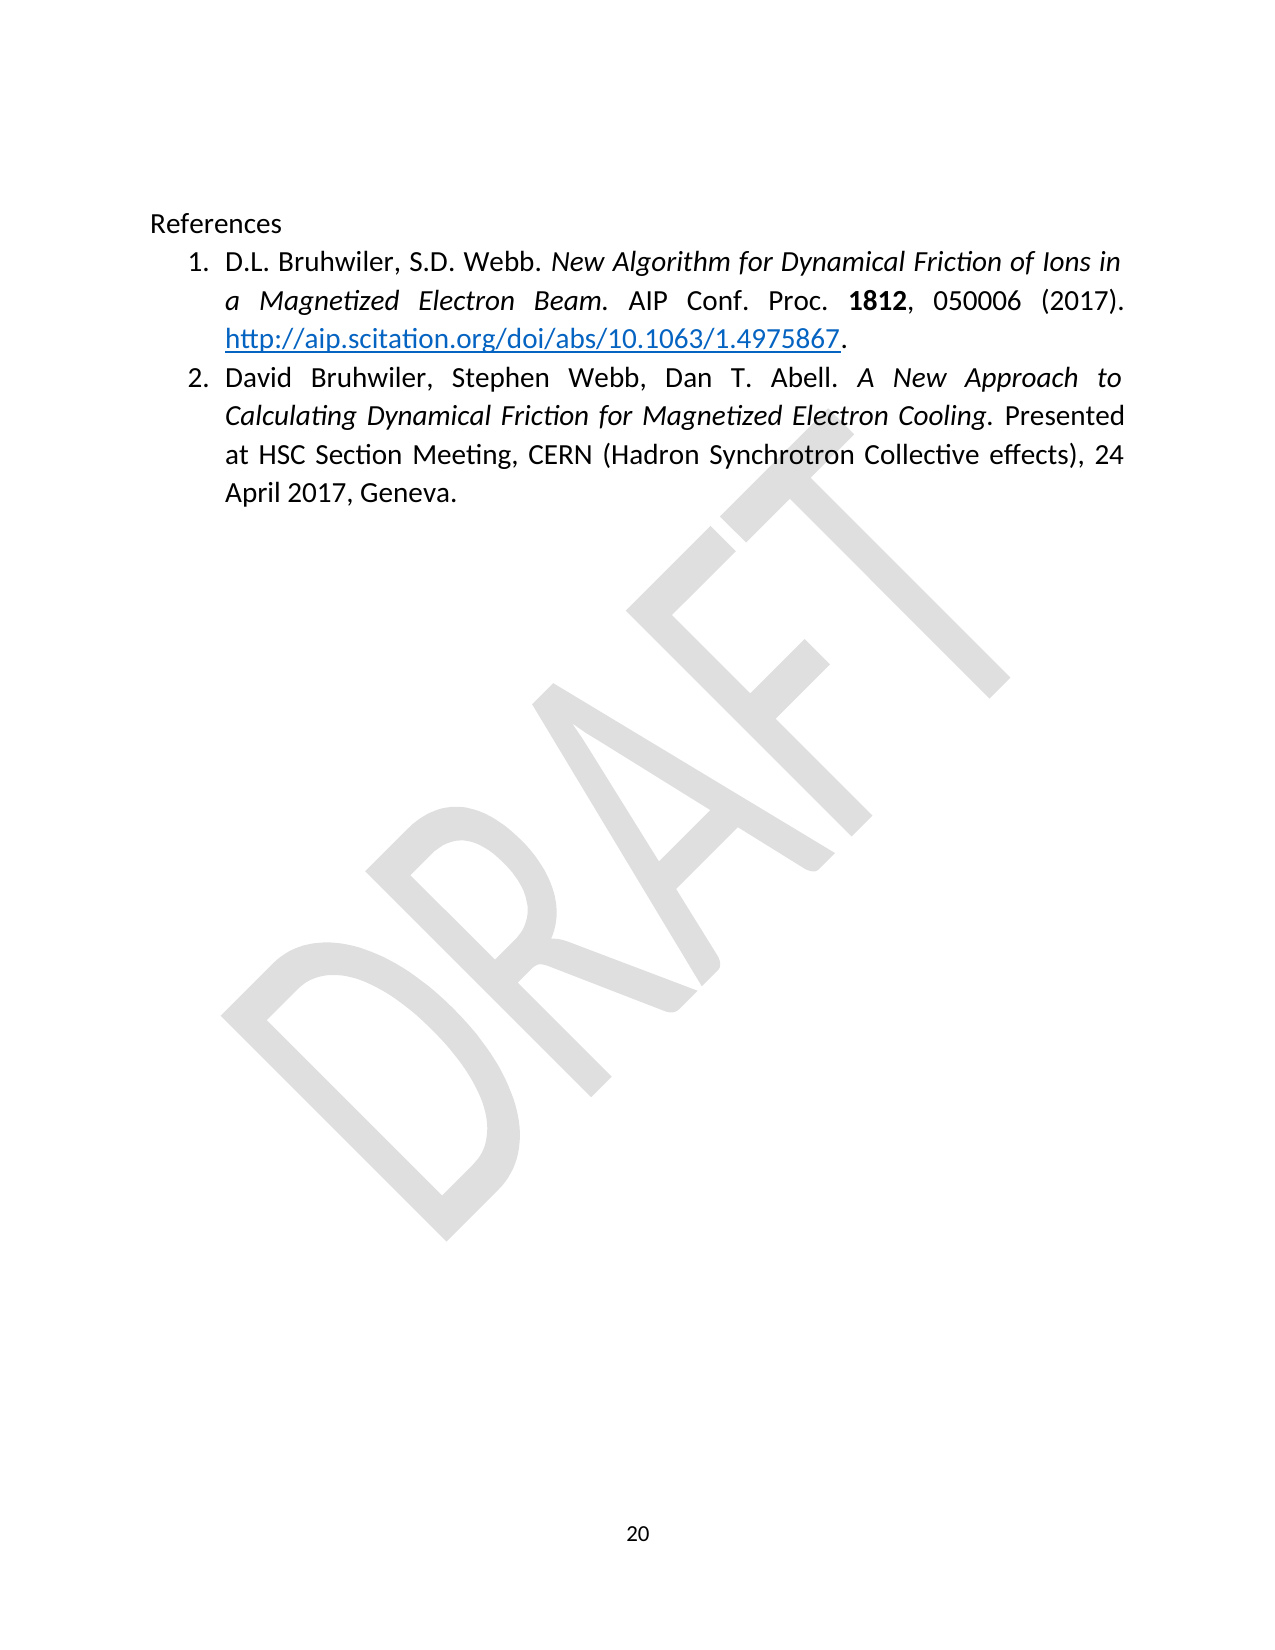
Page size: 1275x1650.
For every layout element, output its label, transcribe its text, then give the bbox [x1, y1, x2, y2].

text References [150, 205, 1125, 241]
list David Bruhwiler, Stephen Webb, Dan T. Abell. A New Approach to Calculating Dynamical Friction for Magnetized Electron Cooling. Presented at HSC Section Meeting, CERN (Hadron Synchrotron Collective effects), 24 April 2017, Geneva. [187, 359, 1125, 510]
list D.L. Bruhwiler, S.D. Webb. New Algorithm for Dynamical Friction of Ions in a Magnetized Electron Beam. AIP Conf. Proc. 1812, 050006 (2017). http://aip.scitation.org/doi/abs/10.1063/1.4975867. [187, 243, 1125, 356]
